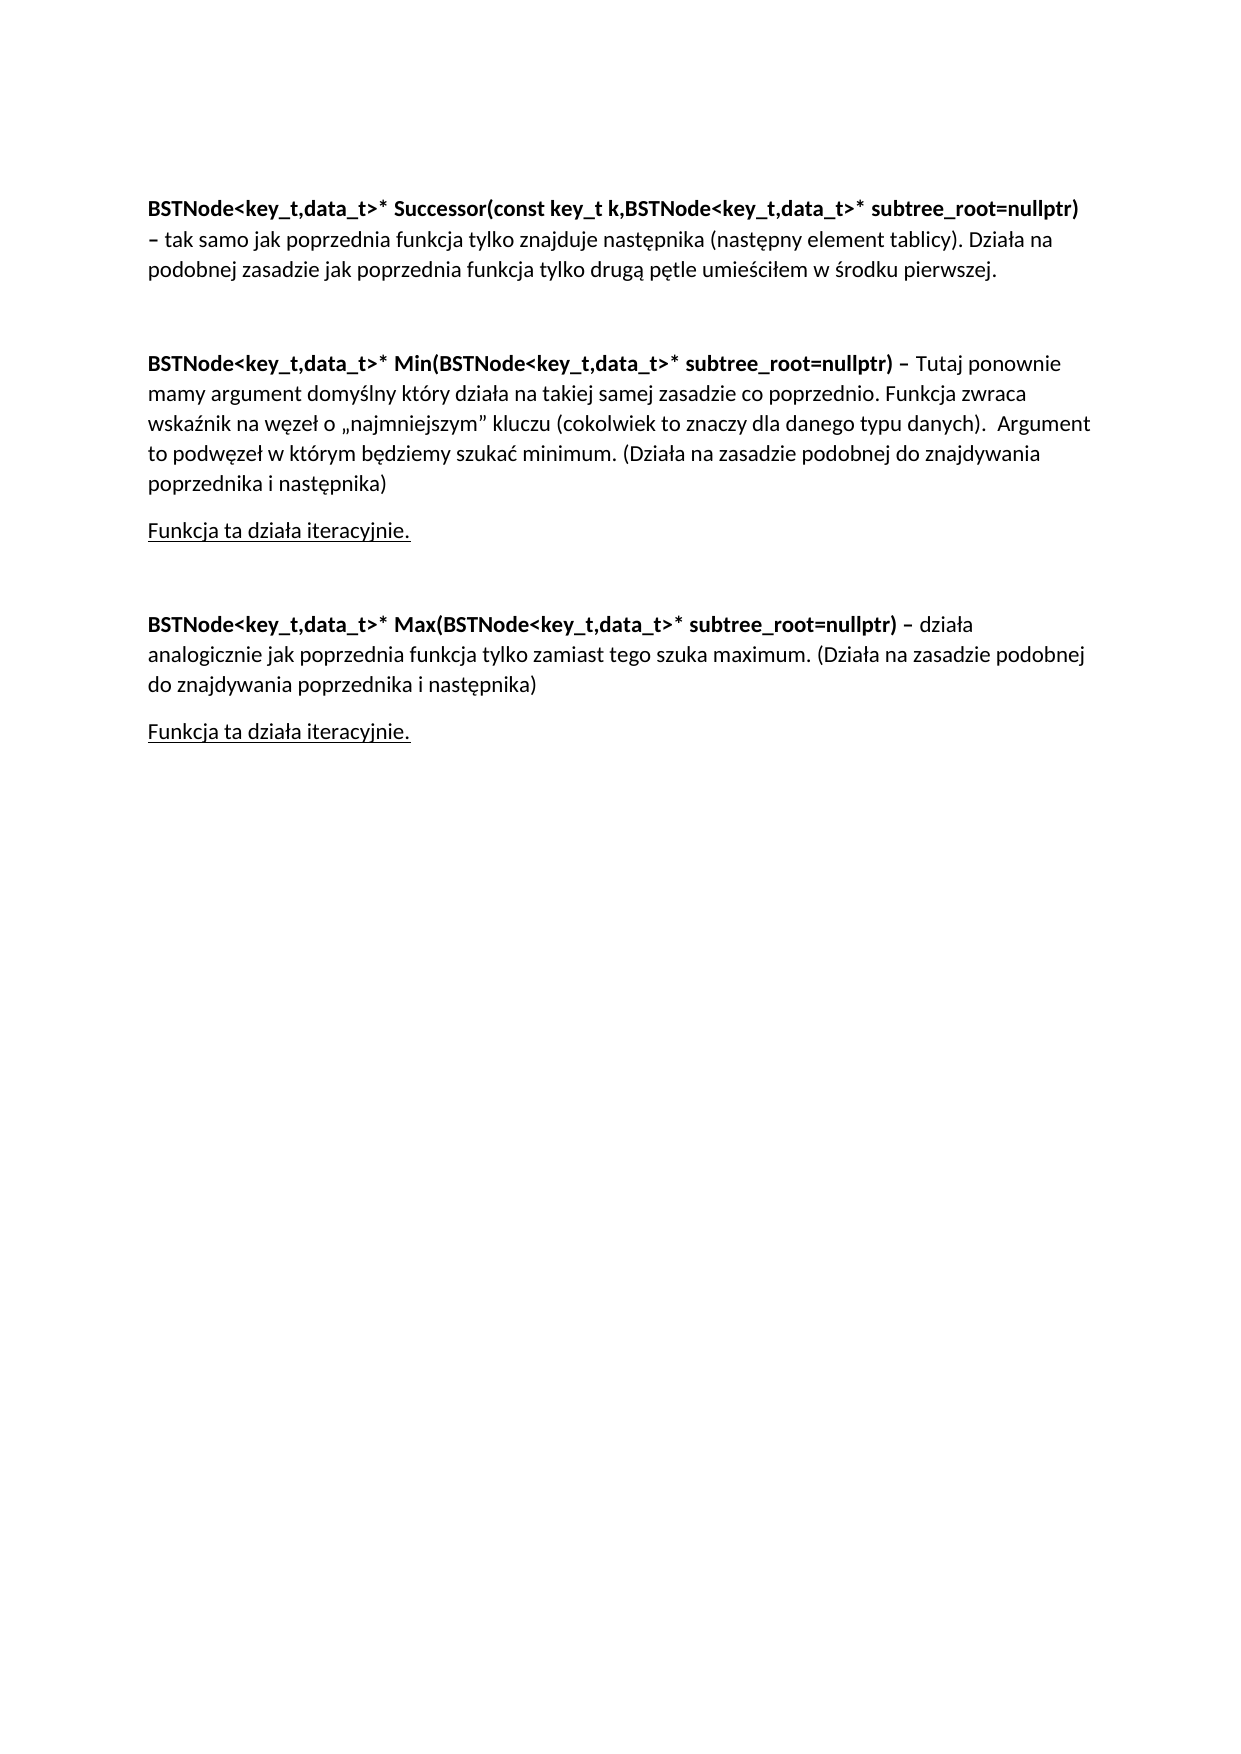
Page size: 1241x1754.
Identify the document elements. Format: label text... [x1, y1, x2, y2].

text BSTNode<key_t,data_t>* Max(BSTNode<key_t,data_t>* subtree_root=nullptr) – działa analogicznie jak poprzednia funkcja tylko zamiast tego szuka maximum. (Działa na zasadzie podobnej do znajdywania poprzednika i następnika) [148, 610, 1093, 698]
text BSTNode<key_t,data_t>* Successor(const key_t k,BSTNode<key_t,data_t>* subtree_root=nullptr) – tak samo jak poprzednia funkcja tylko znajduje następnika (następny element tablicy). Działa na podobnej zasadzie jak poprzednia funkcja tylko drugą pętle umieściłem w środku pierwszej. [148, 194, 1093, 283]
text Funkcja ta działa iteracyjnie. [148, 717, 1093, 745]
text BSTNode<key_t,data_t>* Min(BSTNode<key_t,data_t>* subtree_root=nullptr) – Tutaj ponownie mamy argument domyślny który działa na takiej samej zasadzie co poprzednio. Funkcja zwraca wskaźnik na węzeł o „najmniejszym” kluczu (cokolwiek to znaczy dla danego typu danych). Argument to podwęzeł w którym będziemy szukać minimum. (Działa na zasadzie podobnej do znajdywania poprzednika i następnika) [148, 349, 1093, 497]
text Funkcja ta działa iteracyjnie. [148, 516, 1093, 544]
